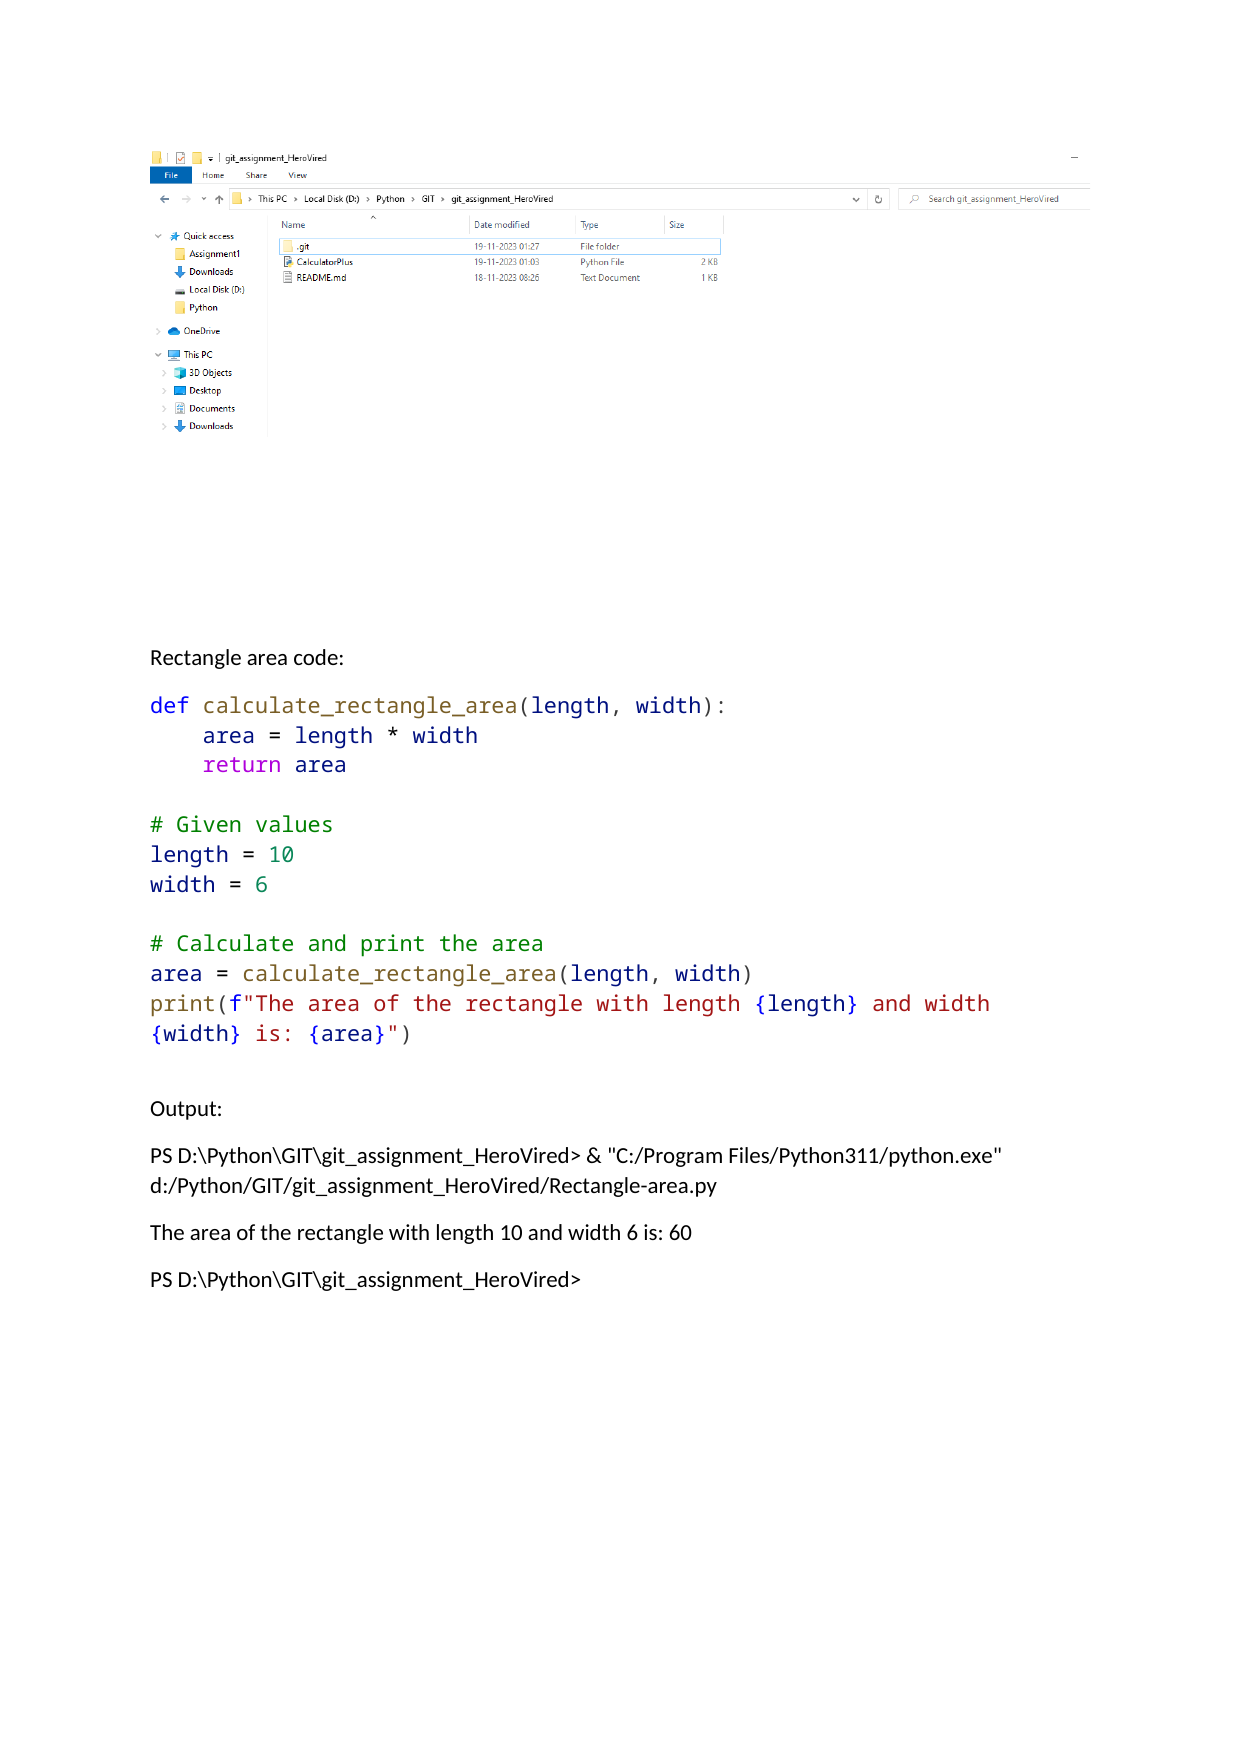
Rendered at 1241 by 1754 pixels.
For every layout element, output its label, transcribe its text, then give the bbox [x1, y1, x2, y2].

text The area of the rectangle with length 10 and width 6 is: 60 [150, 1218, 1090, 1246]
text print(f"The area of the rectangle with length {length} and width {width} is: {area}") [150, 988, 1090, 1047]
text Rectangle area code: [150, 643, 1090, 671]
text PS D:\Python\GIT\git_assignment_HeroVired> & "C:/Program Files/Python311/python.exe" d:/Python/GIT/git_assignment_HeroVired/Rectangle-area.py [150, 1141, 1090, 1199]
text def calculate_rectangle_area(length, width): [150, 690, 1090, 719]
text PS D:\Python\GIT\git_assignment_HeroVired> [150, 1265, 1090, 1293]
text Output: [150, 1094, 1090, 1122]
text length = 10 [150, 839, 1090, 868]
picture [150, 150, 1091, 437]
text # Calculate and print the area [150, 928, 1090, 958]
text return area [150, 749, 1090, 779]
text width = 6 [150, 868, 1090, 898]
text area = calculate_rectangle_area(length, width) [150, 958, 1090, 988]
text area = length * width [150, 719, 1090, 749]
text # Given values [150, 809, 1090, 839]
